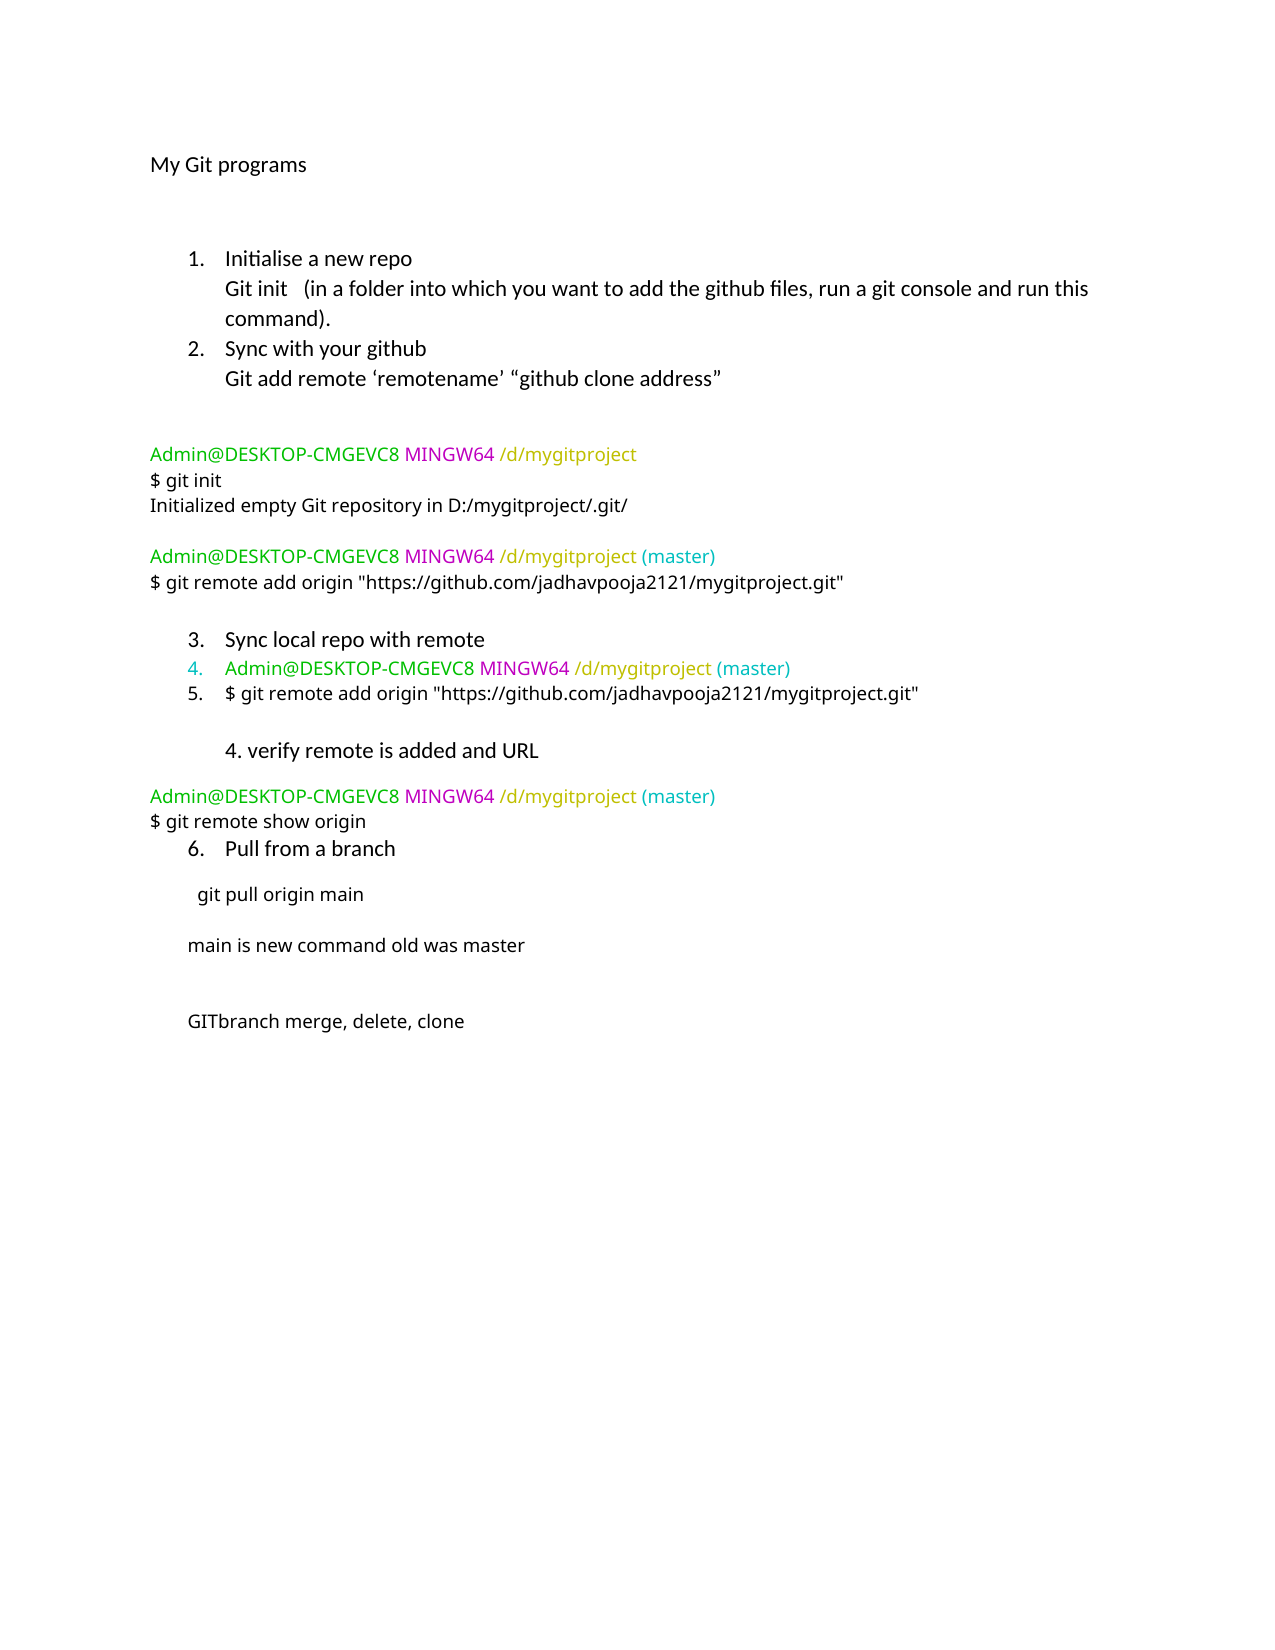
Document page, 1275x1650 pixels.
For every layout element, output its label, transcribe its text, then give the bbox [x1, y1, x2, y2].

list Pull from a branch [187, 834, 1125, 862]
list $ git remote add origin "https://github.com/jadhavpooja2121/mygitproject.git" [187, 681, 1125, 706]
text Admin@DESKTOP-CMGEVC8 MINGW64 /d/mygitproject (master) [150, 544, 1125, 569]
list Sync with your github [187, 334, 1125, 362]
text GITbranch merge, delete, clone [187, 1009, 1125, 1034]
text My Git programs [150, 150, 1125, 178]
list Admin@DESKTOP-CMGEVC8 MINGW64 /d/mygitproject (master) [187, 655, 1125, 681]
list Initialise a new repo [187, 244, 1125, 272]
text main is new command old was master [187, 932, 1125, 958]
text $ git remote show origin [150, 809, 1125, 834]
list Git add remote ‘remotename’ “github clone address” [225, 364, 1125, 393]
text Admin@DESKTOP-CMGEVC8 MINGW64 /d/mygitproject [150, 442, 1125, 467]
text Admin@DESKTOP-CMGEVC8 MINGW64 /d/mygitproject (master) [150, 783, 1125, 809]
text $ git init [150, 467, 1125, 493]
list Sync local repo with remote [187, 625, 1125, 653]
text git pull origin main [187, 881, 1125, 907]
text $ git remote add origin "https://github.com/jadhavpooja2121/mygitproject.git" [150, 569, 1125, 595]
list Git init (in a folder into which you want to add the github files, run a git console and run this command). [225, 274, 1125, 332]
list 4. verify remote is added and URL [225, 736, 1125, 764]
text Initialized empty Git repository in D:/mygitproject/.git/ [150, 493, 1125, 518]
